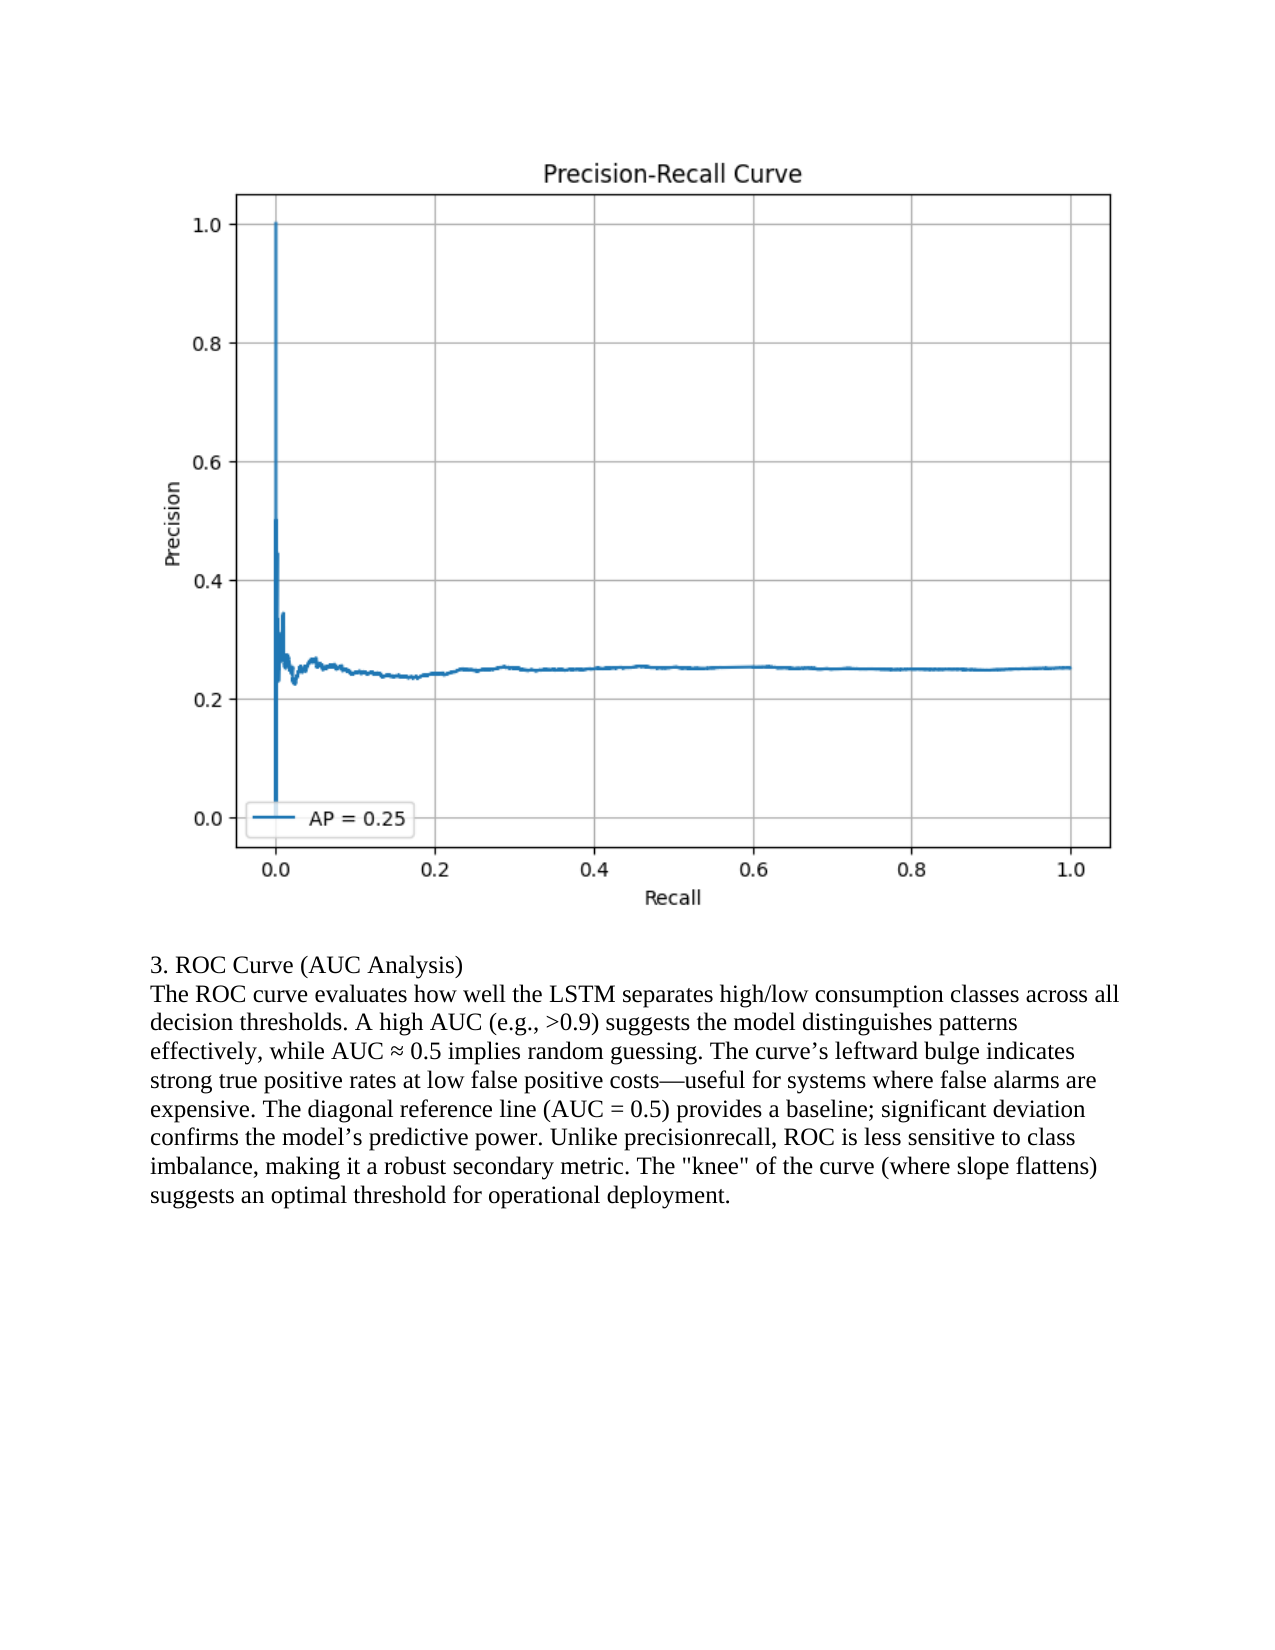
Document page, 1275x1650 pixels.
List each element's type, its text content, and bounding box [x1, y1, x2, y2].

picture [150, 150, 1124, 922]
text The ROC curve evaluates how well the LSTM separates high/low consumption classes across all decision thresholds. A high AUC (e.g., >0.9) suggests the model distinguishes patterns effectively, while AUC ≈ 0.5 implies random guessing. The curve’s leftward bulge indicates strong true positive rates at low false positive costs—useful for systems where false alarms are expensive. The diagonal reference line (AUC = 0.5) provides a baseline; significant deviation confirms the model’s predictive power. Unlike precisionrecall, ROC is less sensitive to class imbalance, making it a robust secondary metric. The "knee" of the curve (where slope flattens) suggests an optimal threshold for operational deployment. [150, 979, 1125, 1209]
text 3. ROC Curve (AUC Analysis) [150, 950, 1125, 979]
